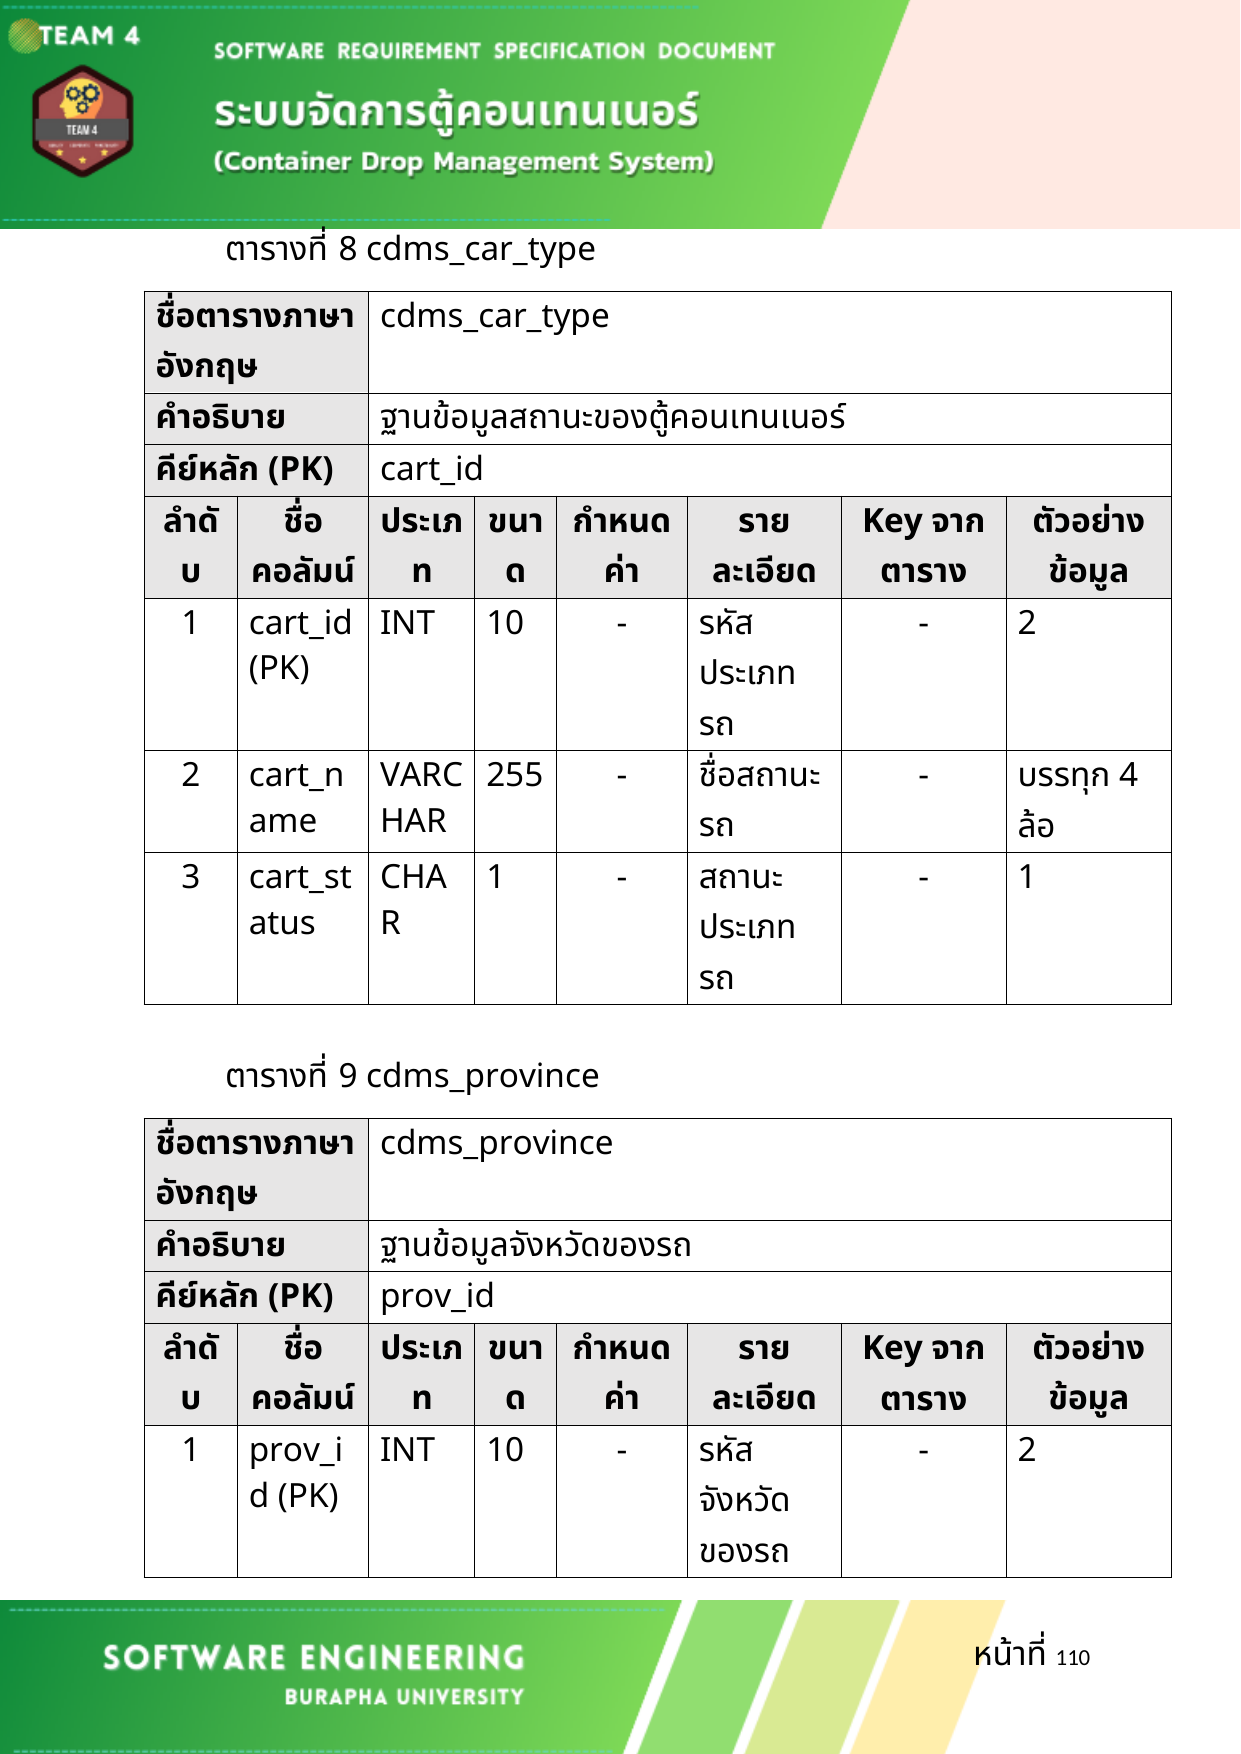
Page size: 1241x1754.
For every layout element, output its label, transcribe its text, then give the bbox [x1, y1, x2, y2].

table_cell INT [369, 599, 474, 750]
table_cell prov_id [369, 1272, 1171, 1323]
table_cell - [842, 751, 1006, 852]
table_cell 255 [475, 751, 556, 852]
table_cell สถานะประเภทรถ [688, 853, 841, 1004]
table_header cdms_car_type [369, 292, 1171, 392]
table_cell 10 [475, 599, 556, 750]
table_cell 1 [145, 1426, 237, 1577]
table_cell ลำดับ [145, 1324, 237, 1425]
table_cell ตัวอย่างข้อมูล [1007, 497, 1171, 598]
table_cell รหัสประเภทรถ [688, 599, 841, 750]
table_cell ฐานข้อมูลจังหวัดของรถ [369, 1221, 1171, 1271]
table_cell - [557, 751, 687, 852]
table_cell ฐานข้อมูลสถานะของตู้คอนเทนเนอร์ [369, 394, 1171, 444]
table_cell ประเภท [369, 1324, 474, 1425]
table_cell Key จากตาราง [842, 497, 1006, 598]
table_header ชื่อตารางภาษาอังกฤษ [145, 1119, 368, 1220]
table_cell 1 [475, 853, 556, 1004]
table_cell Key จากตาราง [842, 1324, 1006, 1425]
table_cell คีย์หลัก (PK) [145, 445, 368, 496]
table_cell - [557, 1426, 687, 1577]
table_cell - [557, 599, 687, 750]
table_cell กำหนดค่า [557, 1324, 687, 1425]
table_cell 2 [145, 751, 237, 852]
table_cell INT [369, 1426, 474, 1577]
table_cell cart_status [238, 853, 368, 1004]
table_cell - [842, 1426, 1006, 1577]
table_cell ชื่อสถานะรถ [688, 751, 841, 852]
table_cell ลำดับ [145, 497, 237, 598]
table_cell รหัสจังหวัดของรถ [688, 1426, 841, 1577]
table_cell 2 [1007, 1426, 1171, 1577]
table_cell 2 [1007, 599, 1171, 750]
table_cell - [842, 599, 1006, 750]
table_cell 10 [475, 1426, 556, 1577]
text ตารางที่ 9 cdms_province [225, 1052, 1090, 1098]
table_cell บรรทุก 4 ล้อ [1007, 751, 1171, 852]
picture [0, 1600, 1241, 1754]
table_cell ชื่อคอลัมน์ [238, 497, 368, 598]
table_cell กำหนดค่า [557, 497, 687, 598]
table_cell - [842, 853, 1006, 1004]
table_cell prov_id (PK) [238, 1426, 368, 1577]
table_cell 1 [1007, 853, 1171, 1004]
table_cell คีย์หลัก (PK) [145, 1272, 368, 1323]
table_cell คำอธิบาย [145, 394, 368, 444]
table_cell 3 [145, 853, 237, 1004]
table_cell CHAR [369, 853, 474, 1004]
picture [0, 0, 1241, 229]
table_cell - [557, 853, 687, 1004]
table_cell cart_name [238, 751, 368, 852]
table_cell 1 [145, 599, 237, 750]
table_cell ประเภท [369, 497, 474, 598]
table_header cdms_province [369, 1119, 1171, 1220]
table_cell ชื่อคอลัมน์ [238, 1324, 368, 1425]
table_cell ตัวอย่างข้อมูล [1007, 1324, 1171, 1425]
table_cell รายละเอียด [688, 1324, 841, 1425]
table_cell cart_id [369, 445, 1171, 496]
table_header ชื่อตารางภาษาอังกฤษ [145, 292, 368, 392]
text ตารางที่ 8 cdms_car_type [225, 225, 1090, 270]
table_cell cart_id (PK) [238, 599, 368, 750]
table_cell คำอธิบาย [145, 1221, 368, 1271]
table_cell VARCHAR [369, 751, 474, 852]
table_cell ขนาด [475, 1324, 556, 1425]
table_cell ขนาด [475, 497, 556, 598]
table_cell รายละเอียด [688, 497, 841, 598]
